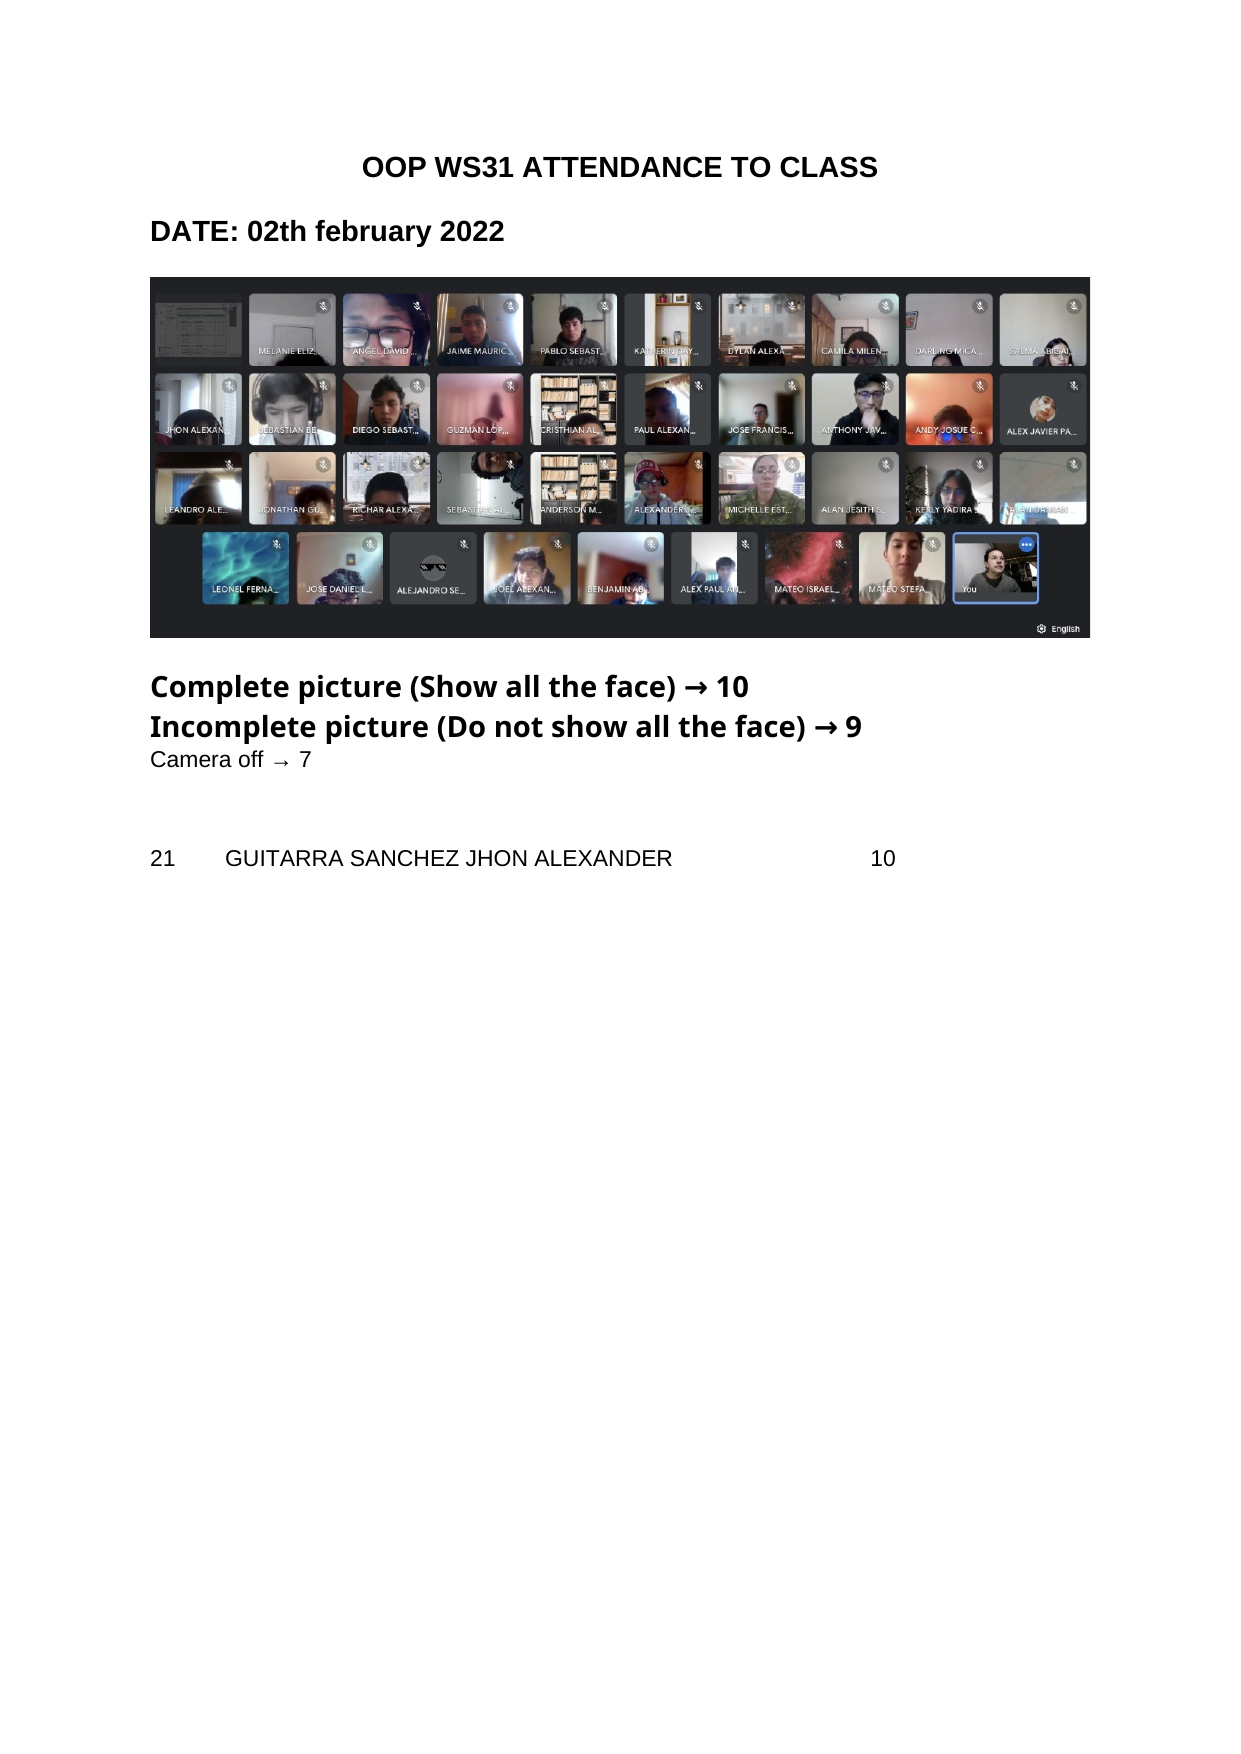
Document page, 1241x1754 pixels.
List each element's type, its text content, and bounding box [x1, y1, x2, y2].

text DATE: 02th february 2022 [150, 213, 1090, 247]
text 21 GUITARRA SANCHEZ JHON ALEXANDER 10 [150, 845, 1090, 872]
text OOP WS31 ATTENDANCE TO CLASS [150, 150, 1090, 183]
picture [150, 277, 1091, 638]
